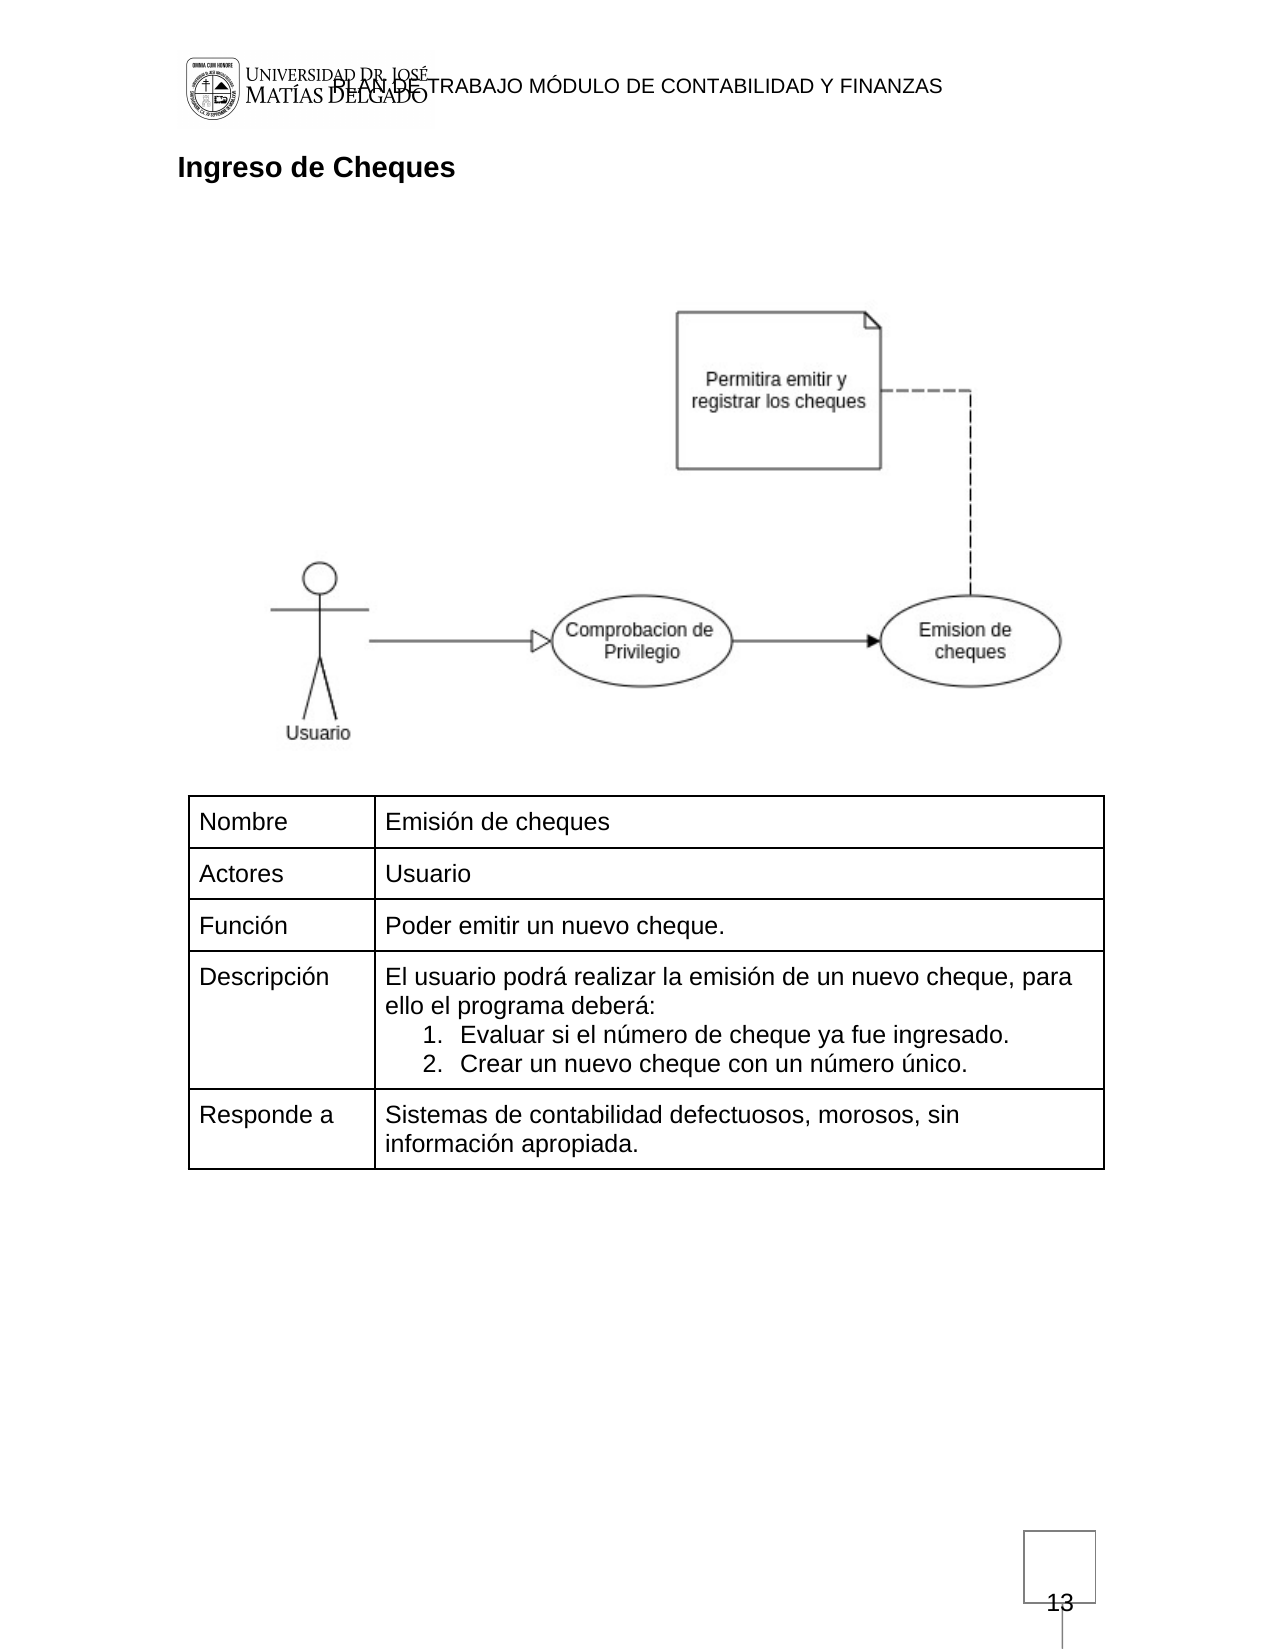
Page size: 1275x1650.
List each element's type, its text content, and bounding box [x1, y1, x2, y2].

table_cell Sistemas de contabilidad defectuosos, morosos, sin información apropiada. [376, 1090, 1103, 1168]
table_cell Responde a [190, 1090, 374, 1168]
table_header Nombre [190, 797, 374, 847]
table_cell Usuario [376, 849, 1103, 898]
table_cell Poder emitir un nuevo cheque. [376, 900, 1103, 950]
table_cell Actores [190, 849, 374, 898]
text Ingreso de Cheques [177, 150, 1098, 184]
table_cell Función [190, 900, 374, 950]
table_header Emisión de cheques [376, 797, 1103, 847]
table_cell El usuario podrá realizar la emisión de un nuevo cheque, para ello el programa deberá: Evaluar si el número de cheque ya fue ingresado. Crear un nuevo cheque con un número único. [376, 952, 1103, 1088]
picture [177, 50, 435, 129]
table_cell Descripción [190, 952, 374, 1088]
picture [177, 251, 1092, 776]
